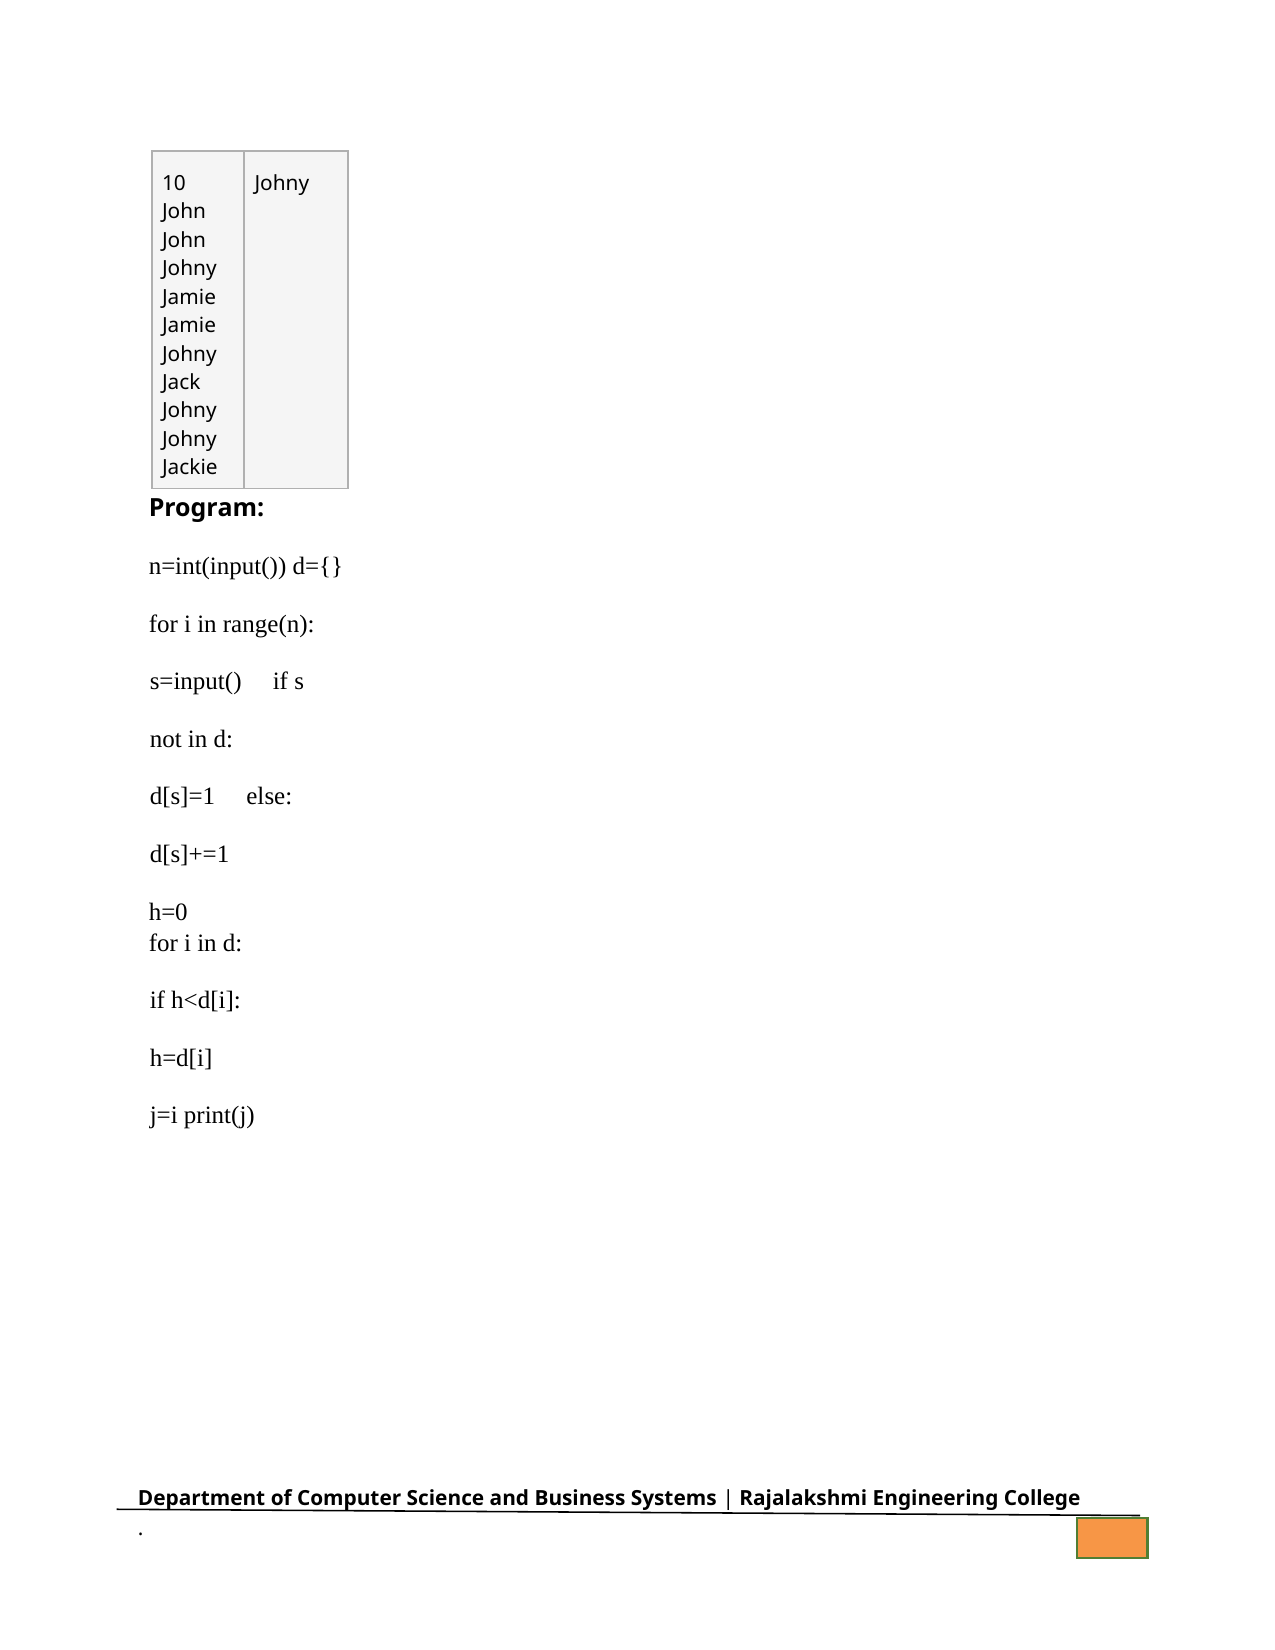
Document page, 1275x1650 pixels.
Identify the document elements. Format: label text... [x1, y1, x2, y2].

text for i in range(n): s=input() if s not in d: d[s]=1 else: d[s]+=1 [148, 609, 316, 867]
table_cell 10 John John Johny Jamie Jamie Johny Jack Johny Johny Jackie [153, 152, 243, 488]
text for i in d: if h<d[i]: h=d[i] j=i print(j) [148, 928, 266, 1129]
text n=int(input()) d={} [148, 551, 344, 580]
text h=0 [148, 897, 1126, 925]
text Program: [148, 489, 1126, 523]
table_cell Johny [245, 152, 347, 488]
